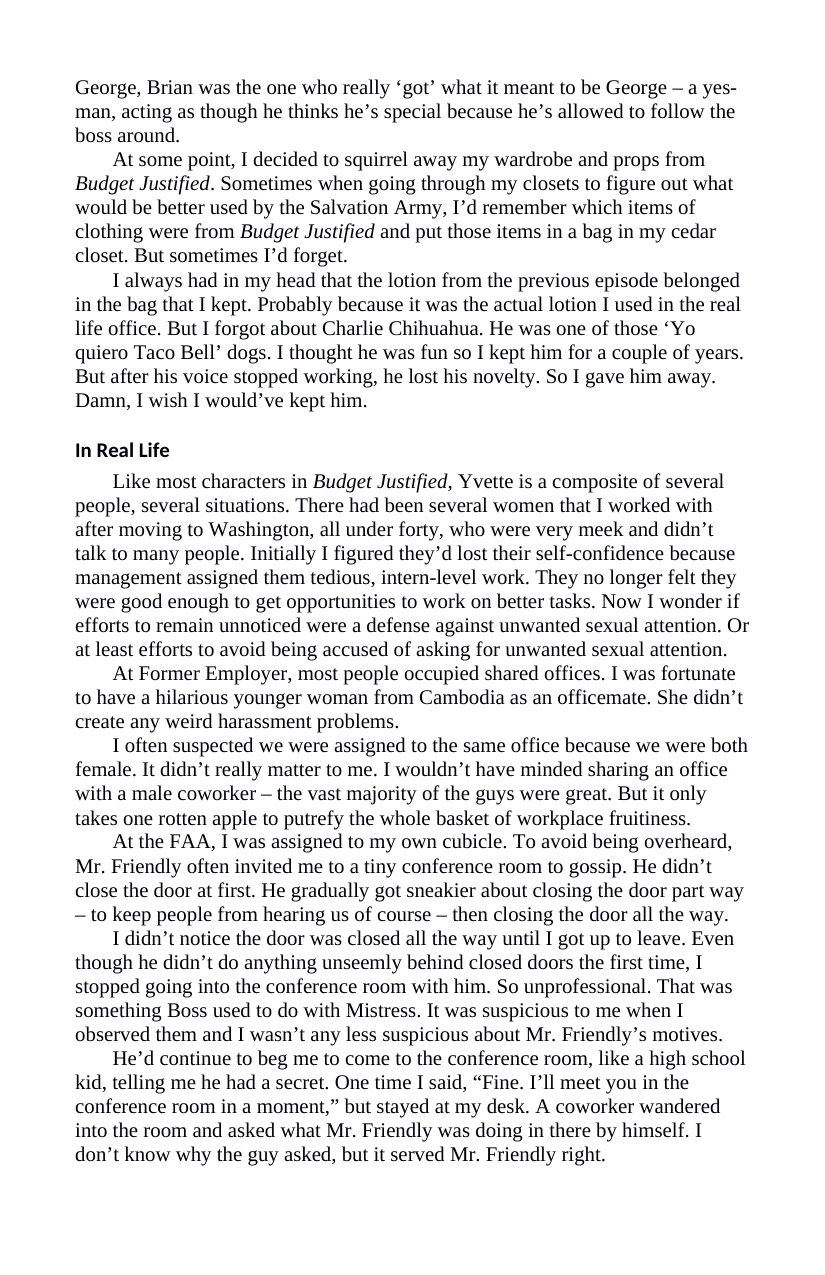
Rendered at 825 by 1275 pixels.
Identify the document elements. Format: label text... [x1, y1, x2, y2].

text I didn’t notice the door was closed all the way until I got up to leave. Even though he didn’t do anything unseemly behind closed doors the first time, I stopped going into the conference room with him. So unprofessional. That was something Boss used to do with Mistress. It was suspicious to me when I observed them and I wasn’t any less suspicious about Mr. Friendly’s motives. [75, 926, 750, 1046]
text I always had in my head that the lotion from the previous episode belonged in the bag that I kept. Probably because it was the actual lotion I used in the real life office. But I forgot about Charlie Chihuahua. He was one of those ‘Yo quiero Taco Bell’ dogs. I thought he was fun so I kept him for a couple of years. But after his voice stopped working, he lost his novelty. So I gave him away. Damn, I wish I would’ve kept him. [75, 267, 750, 412]
text I often suspected we were assigned to the same office because we were both female. It didn’t really matter to me. I wouldn’t have minded sharing an office with a male coworker – the vast majority of the guys were great. But it only takes one rotten apple to putrefy the whole basket of workplace fruitiness. [75, 733, 750, 829]
text At some point, I decided to squirrel away my wardrobe and props from Budget Justified. Sometimes when going through my closets to figure out what would be better used by the Salvation Army, I’d remember which items of clothing were from Budget Justified and put those items in a bag in my cedar closet. But sometimes I’d forget. [75, 147, 750, 267]
text Like most characters in Budget Justified, Yvette is a composite of several people, several situations. There had been several women that I worked with after moving to Washington, all under forty, who were very meek and didn’t talk to many people. Initially I figured they’d lost their self-confidence because management assigned them tedious, intern-level work. They no longer felt they were good enough to get opportunities to work on better tasks. Now I wonder if efforts to remain unnoticed were a defense against unwanted sexual attention. Or at least efforts to avoid being accused of asking for unwanted sexual attention. [75, 468, 750, 661]
text He’d continue to beg me to come to the conference room, like a high school kid, telling me he had a secret. One time I said, “Fine. I’ll meet you in the conference room in a moment,” but stayed at my desk. A coworker wandered into the room and asked what Mr. Friendly was doing in there by himself. I don’t know why the guy asked, but it served Mr. Friendly right. [75, 1046, 750, 1166]
text At Former Employer, most people occupied shared offices. I was fortunate to have a hilarious younger woman from Cambodia as an officemate. She didn’t create any weird harassment problems. [75, 661, 750, 733]
text At the FAA, I was assigned to my own cubicle. To avoid being overheard, Mr. Friendly often invited me to a tiny conference room to gossip. He didn’t close the door at first. He gradually got sneakier about closing the door part way – to keep people from hearing us of course – then closing the door all the way. [75, 829, 750, 926]
subtitle In Real Life [75, 437, 750, 462]
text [75, 75, 750, 147]
